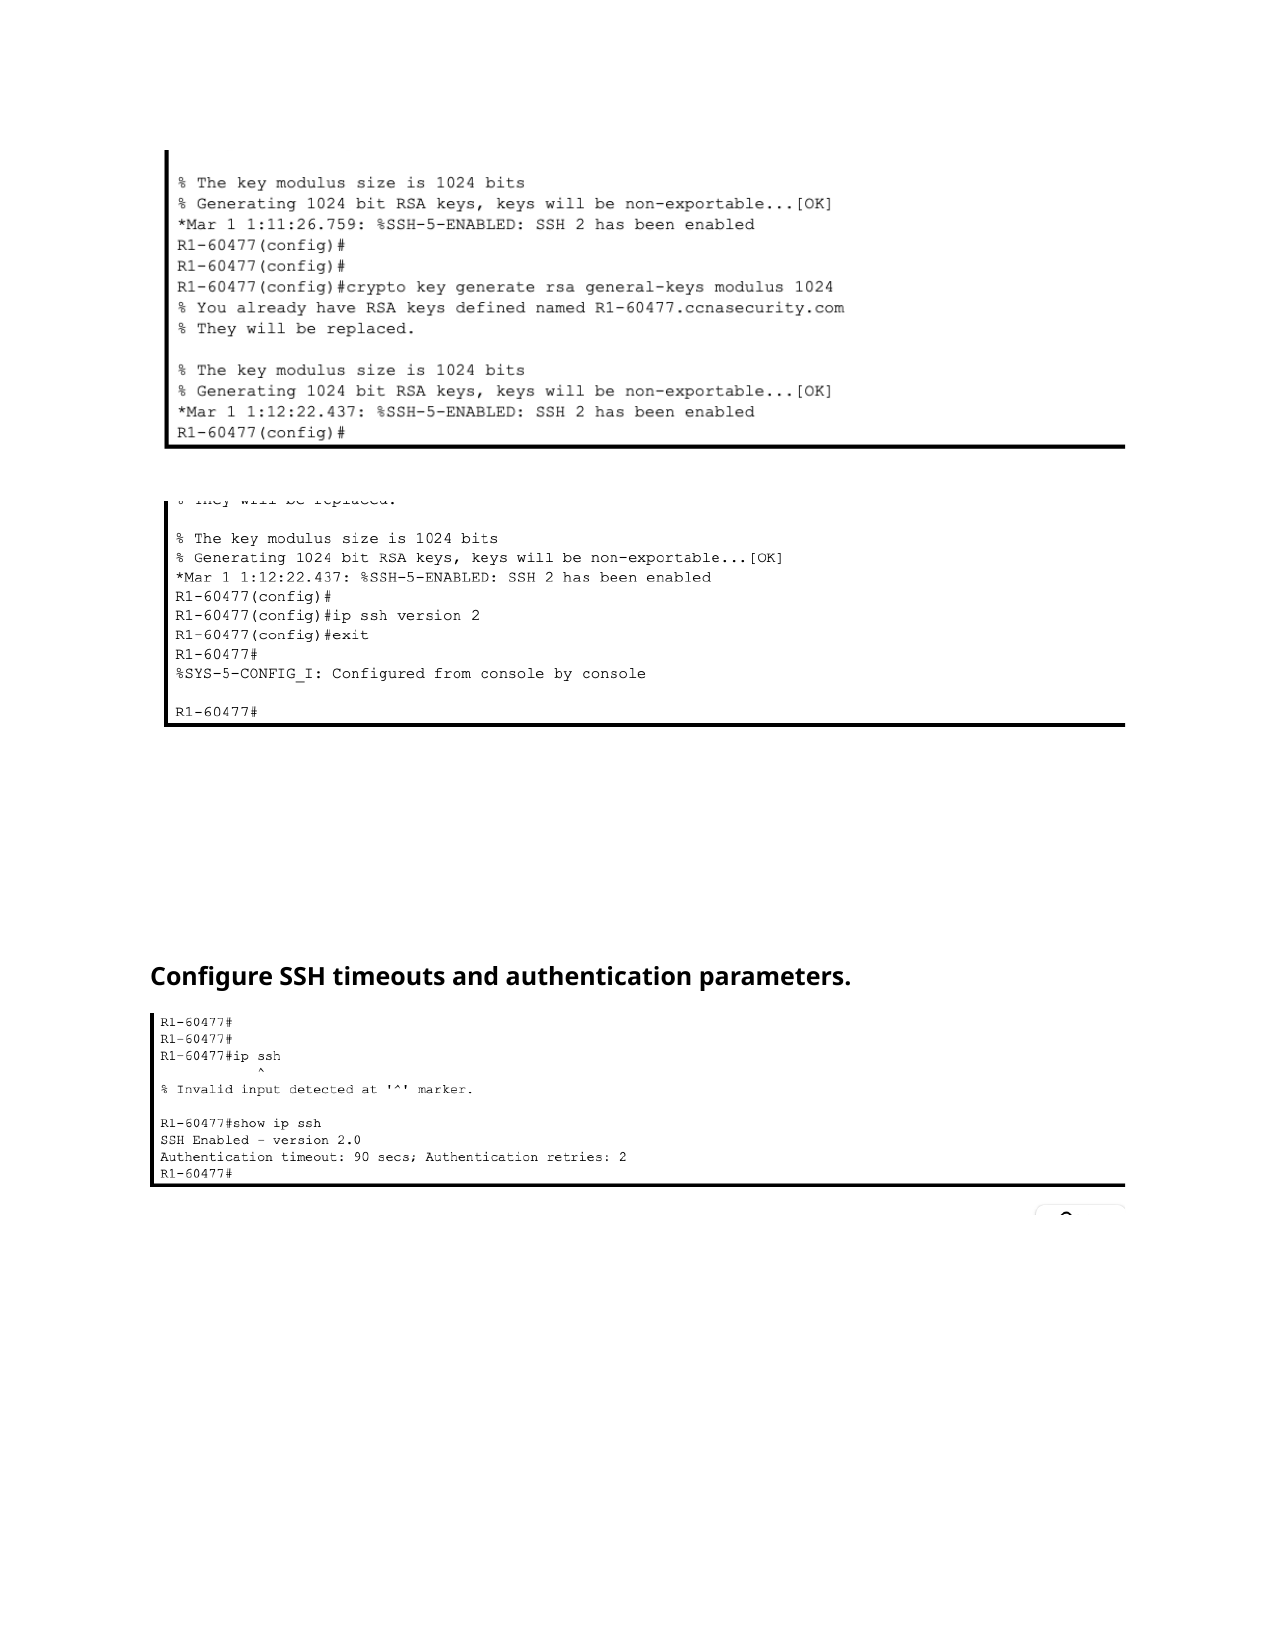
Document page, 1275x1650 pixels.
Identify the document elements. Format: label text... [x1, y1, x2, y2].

picture [150, 501, 1125, 769]
picture [150, 1013, 1125, 1215]
picture [150, 150, 1125, 480]
text Configure SSH timeouts and authentication parameters. [150, 958, 1125, 992]
